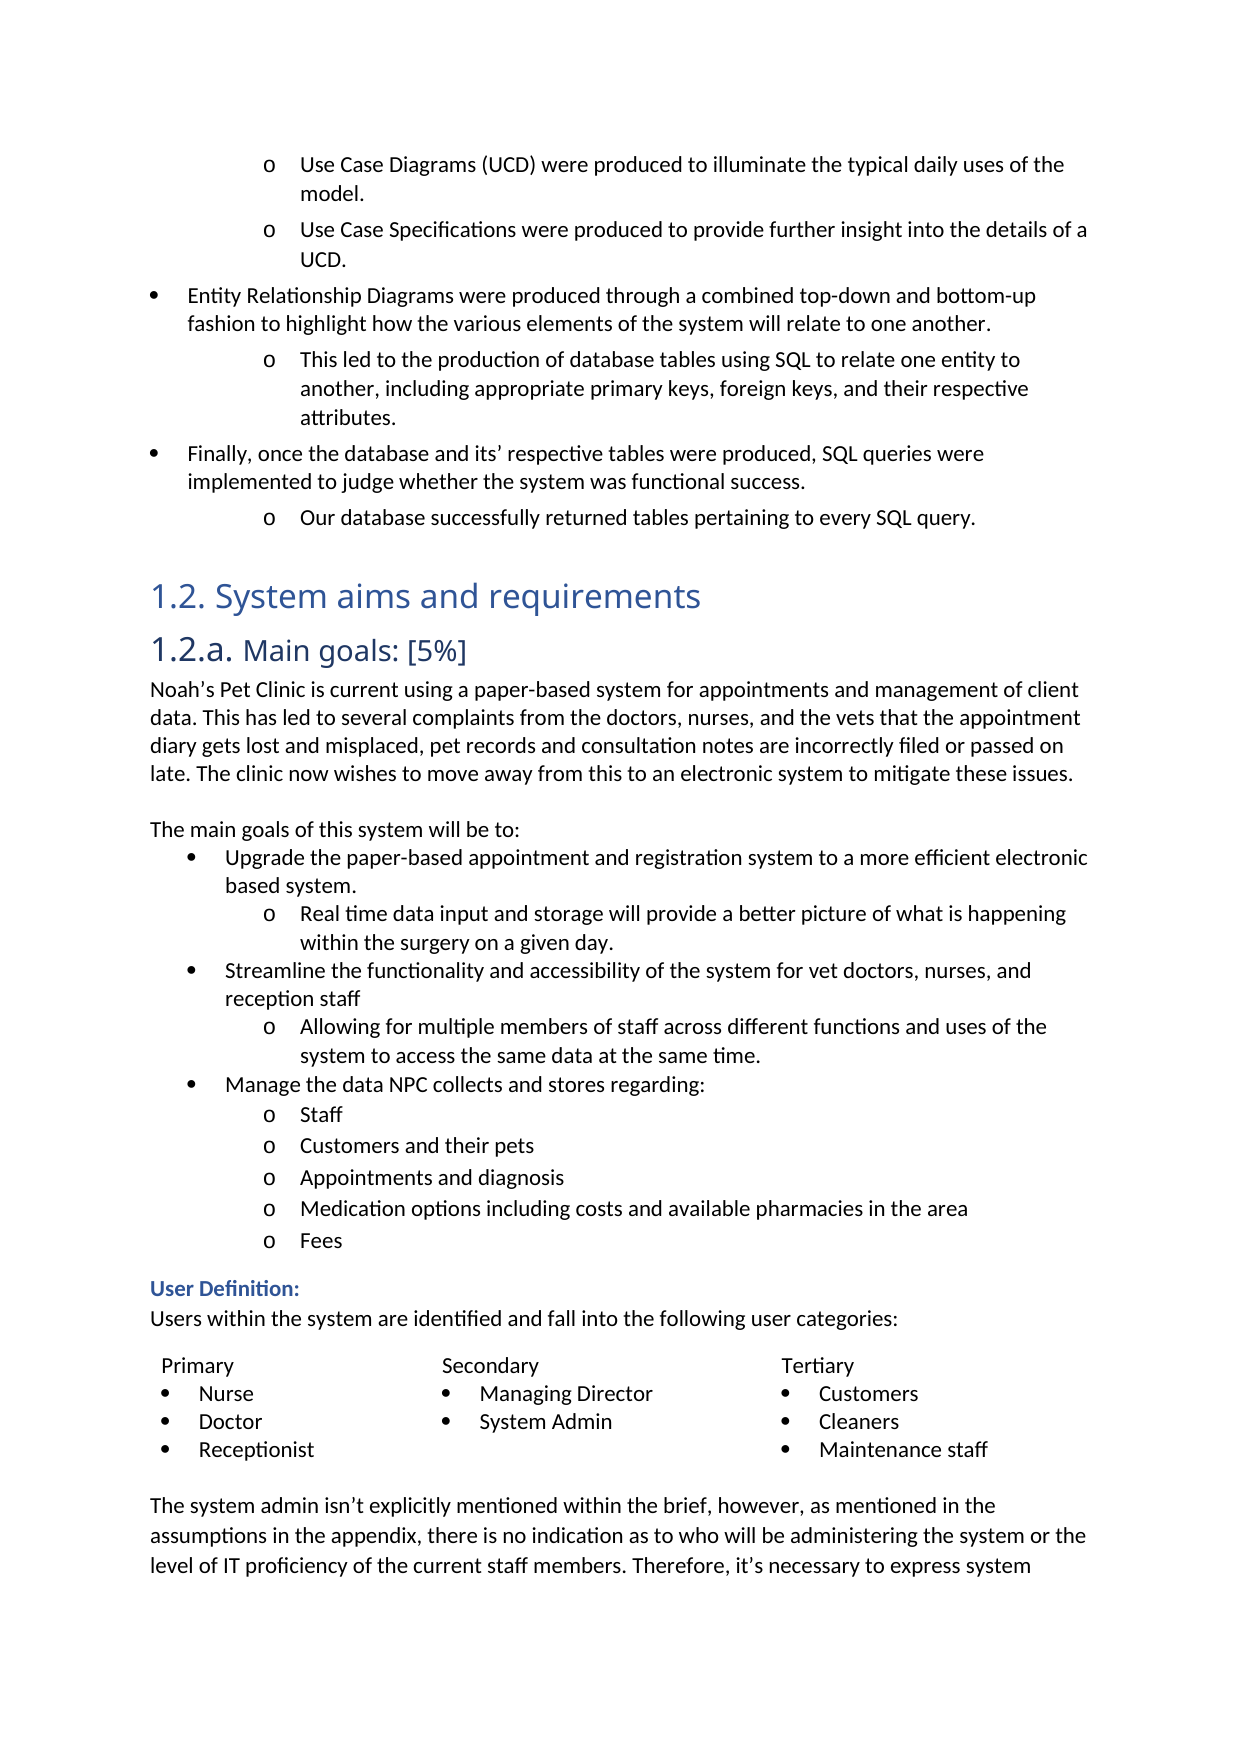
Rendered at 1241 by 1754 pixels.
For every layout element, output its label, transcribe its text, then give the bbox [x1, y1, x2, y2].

subtitle Main goals: [5%] [150, 626, 1090, 672]
subtitle System aims and requirements [150, 573, 1090, 618]
text Users within the system are identified and fall into the following user categories: [150, 1304, 1090, 1332]
table_header Secondary [431, 1351, 770, 1379]
table_header Tertiary [770, 1351, 1089, 1379]
table_cell Managing Director System Admin [431, 1379, 770, 1491]
table_header Primary [150, 1351, 431, 1379]
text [150, 1491, 1090, 1579]
table_cell Customers Cleaners Maintenance staff [770, 1379, 1089, 1491]
list Fees [262, 1226, 1090, 1255]
list Allowing for multiple members of staff across different functions and uses of the system to access the same data at the same time. [262, 1012, 1090, 1070]
list Use Case Diagrams (UCD) were produced to illuminate the typical daily uses of the model. [262, 150, 1090, 207]
text The main goals of this system will be to: [150, 815, 1090, 843]
list Manage the data NPC collects and stores regarding: [187, 1070, 1090, 1098]
list Our database successfully returned tables pertaining to every SQL query. [262, 503, 1090, 532]
list Real time data input and storage will provide a better picture of what is happening within the surgery on a given day. [262, 899, 1090, 956]
list Appointments and diagnosis [262, 1163, 1090, 1192]
text Noah’s Pet Clinic is current using a paper-based system for appointments and management of client data. This has led to several complaints from the doctors, nurses, and the vets that the appointment diary gets lost and misplaced, pet records and consultation notes are incorrectly filed or passed on late. The clinic now wishes to move away from this to an electronic system to mitigate these issues. [150, 675, 1090, 787]
list Customers and their pets [262, 1131, 1090, 1161]
list Finally, once the database and its’ respective tables were produced, SQL queries were implemented to judge whether the system was functional success. [150, 439, 1090, 495]
table_cell Nurse Doctor Receptionist [150, 1379, 431, 1491]
list Streamline the functionality and accessibility of the system for vet doctors, nurses, and reception staff [187, 956, 1090, 1012]
list Entity Relationship Diagrams were produced through a combined top-down and bottom-up fashion to highlight how the various elements of the system will relate to one another. [150, 281, 1090, 337]
list Upgrade the paper-based appointment and registration system to a more efficient electronic based system. [187, 843, 1090, 899]
subtitle User Definition: [150, 1274, 1090, 1302]
list Staff [262, 1100, 1090, 1129]
list This led to the production of database tables using SQL to relate one entity to another, including appropriate primary keys, foreign keys, and their respective attributes. [262, 345, 1090, 431]
list Use Case Specifications were produced to provide further insight into the details of a UCD. [262, 216, 1090, 273]
list Medication options including costs and available pharmacies in the area [262, 1194, 1090, 1223]
